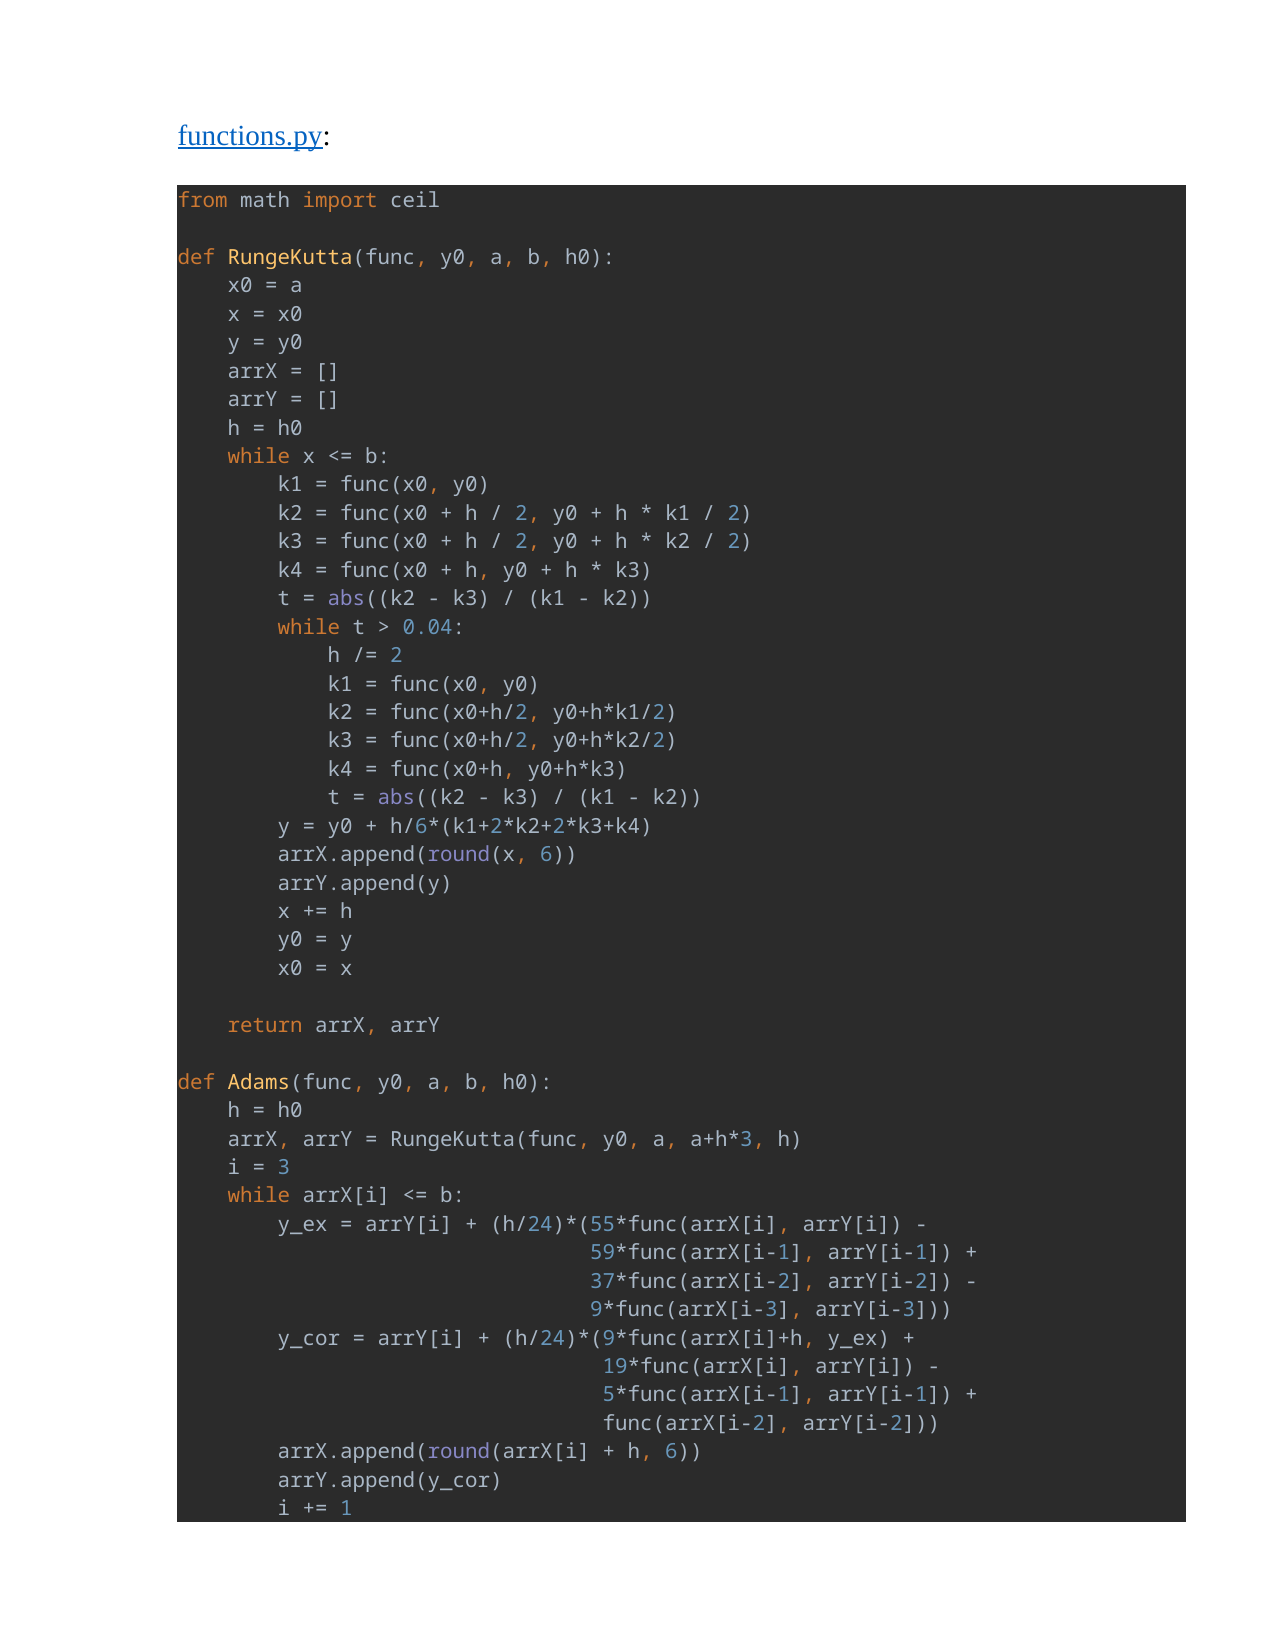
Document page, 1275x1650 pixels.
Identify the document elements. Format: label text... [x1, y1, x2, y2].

text functions.py: [177, 118, 1186, 152]
